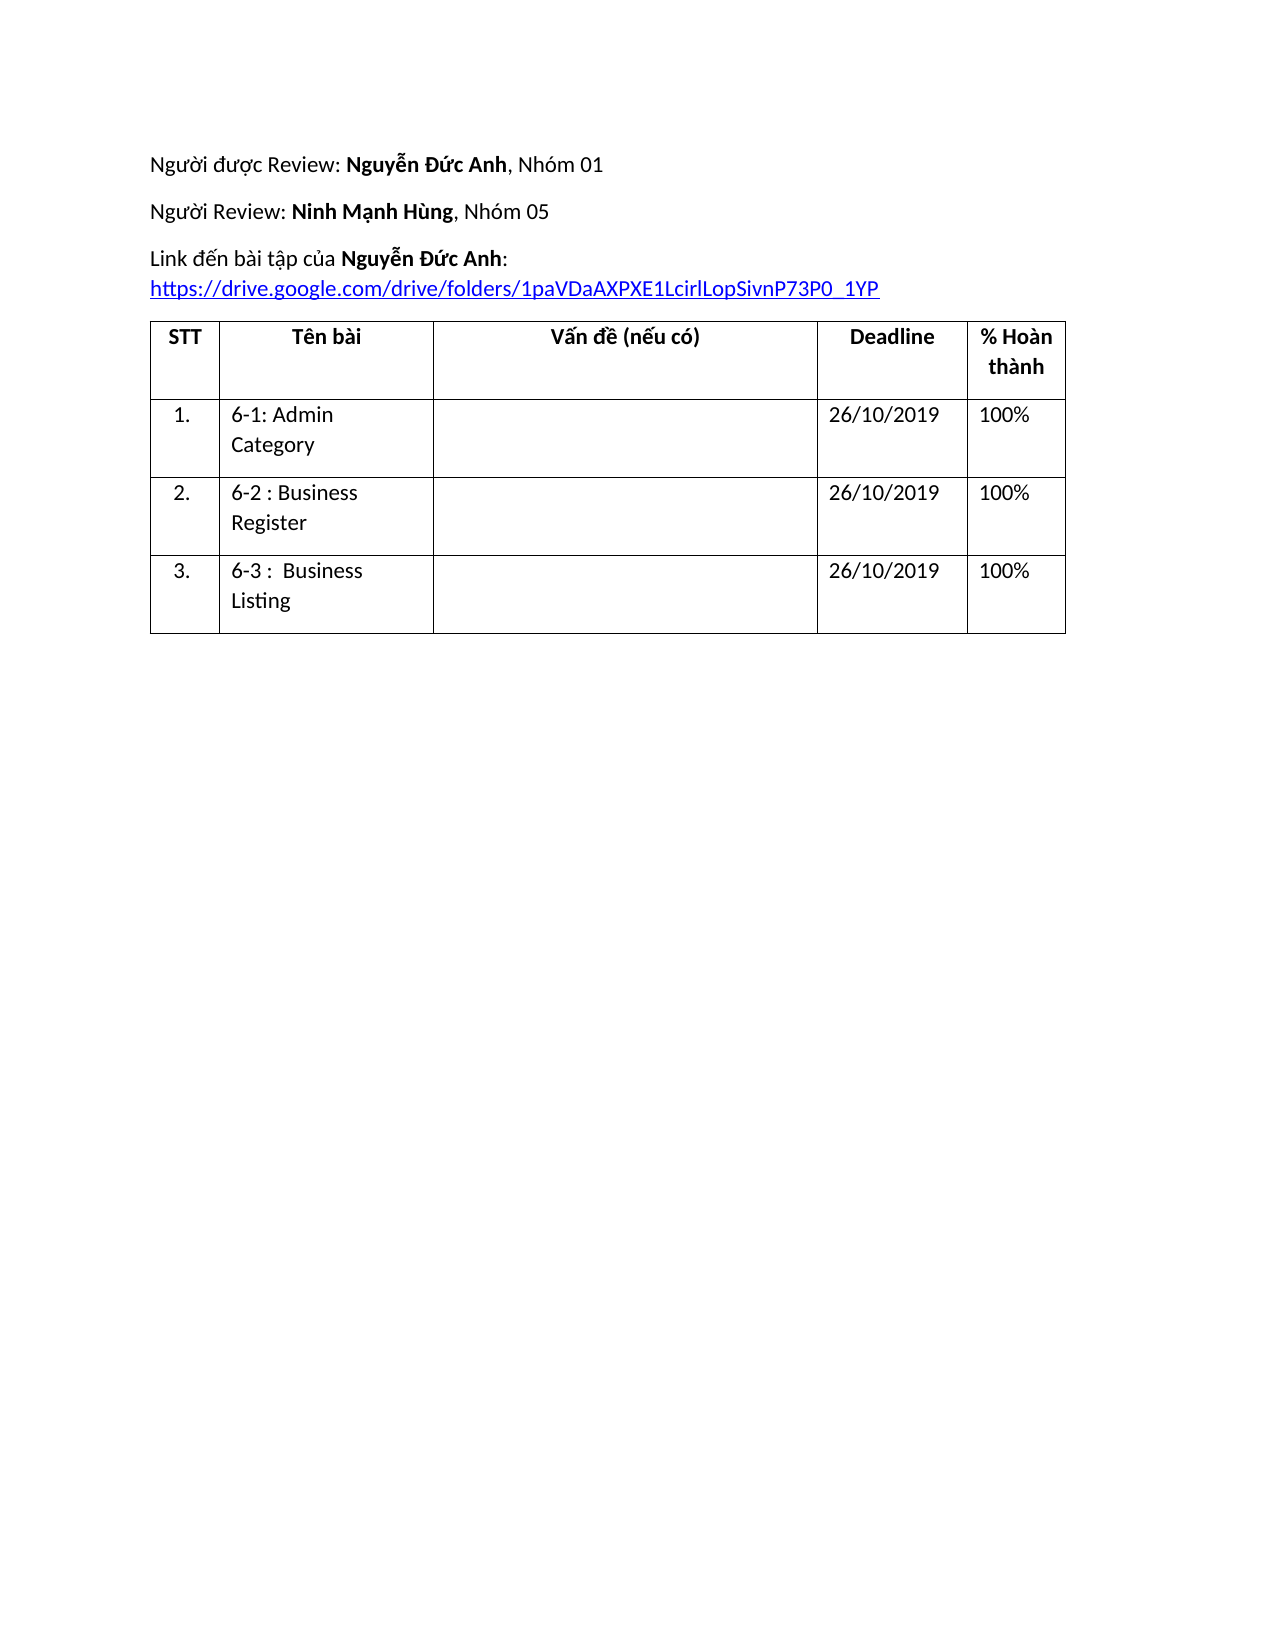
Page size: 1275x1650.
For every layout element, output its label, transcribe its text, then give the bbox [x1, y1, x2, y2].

text Người Review: Ninh Mạnh Hùng, Nhóm 05 [150, 197, 1125, 225]
table_header Vấn đề (nếu có) [434, 322, 817, 399]
table_cell [434, 478, 817, 555]
table_cell 26/10/2019 [818, 478, 967, 555]
table_header Deadline [818, 322, 967, 399]
table_cell 6-2 : Business Register [220, 478, 433, 555]
table_cell [434, 556, 817, 633]
table_cell [434, 400, 817, 477]
table_header % Hoàn thành [968, 322, 1065, 399]
table_header Tên bài [220, 322, 433, 399]
table_cell 6-3 : Business Listing [220, 556, 433, 633]
table_cell [151, 400, 219, 477]
table_cell 26/10/2019 [818, 400, 967, 477]
table_cell 26/10/2019 [818, 556, 967, 633]
text Người được Review: Nguyễn Đức Anh, Nhóm 01 [150, 150, 1125, 178]
table_header STT [151, 322, 219, 399]
table_cell [151, 556, 219, 633]
table_cell 100% [968, 400, 1065, 477]
table_cell 100% [968, 478, 1065, 555]
table_cell 100% [968, 556, 1065, 633]
text Link đến bài tập của Nguyễn Đức Anh: https://drive.google.com/drive/folders/1paVDaAXPXE1LcirlLopSivnP73P0_1YP [150, 244, 1125, 302]
table_cell [151, 478, 219, 555]
table_cell 6-1: Admin Category [220, 400, 433, 477]
